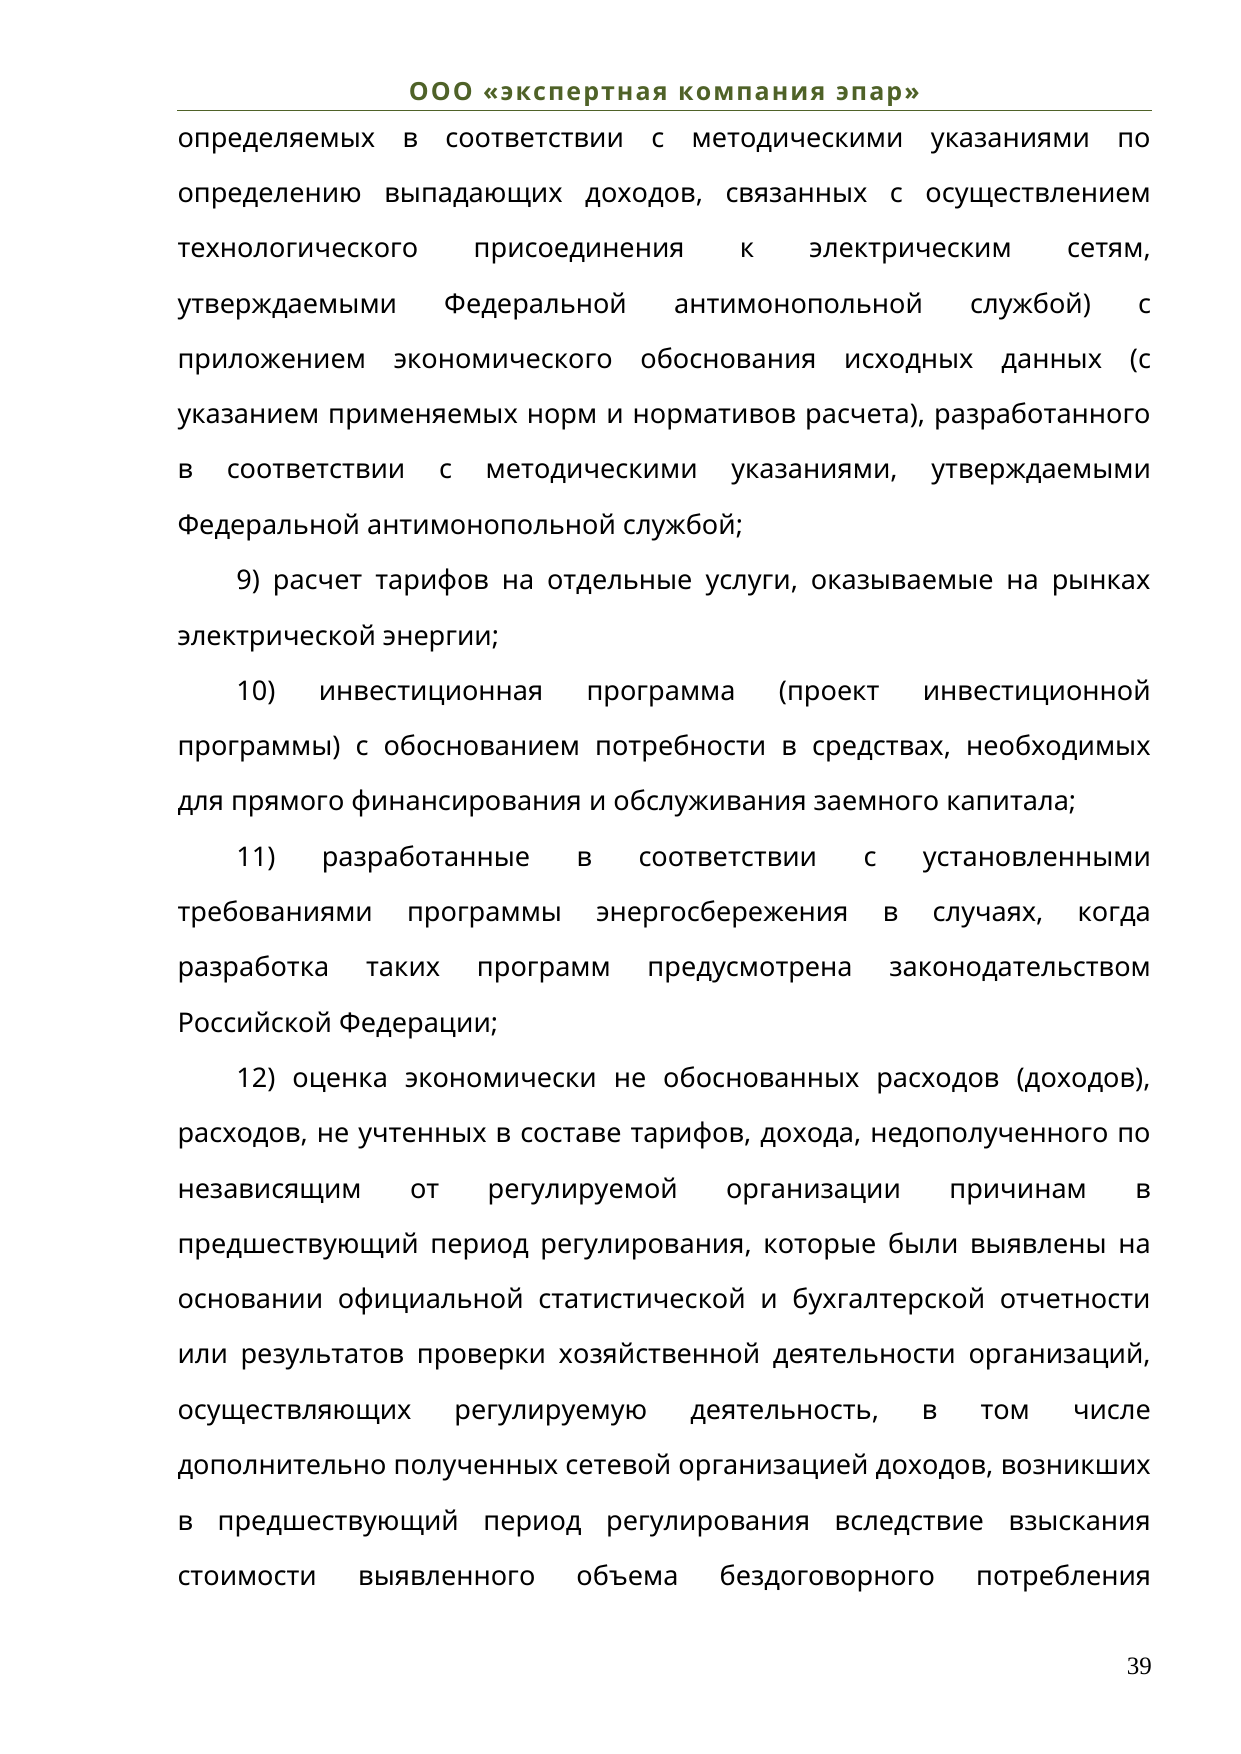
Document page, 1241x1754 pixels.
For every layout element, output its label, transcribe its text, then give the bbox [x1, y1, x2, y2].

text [177, 118, 1152, 542]
text 11) разработанные в соответствии с установленными требованиями программы энергосбережения в случаях, когда разработка таких программ предусмотрена законодательством Российской Федерации; [177, 837, 1152, 1040]
text 10) инвестиционная программа (проект инвестиционной программы) с обоснованием потребности в средствах, необходимых для прямого финансирования и обслуживания заемного капитала; [177, 671, 1152, 819]
text 9) расчет тарифов на отдельные услуги, оказываемые на рынках электрической энергии; [177, 561, 1152, 653]
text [177, 1058, 1152, 1593]
